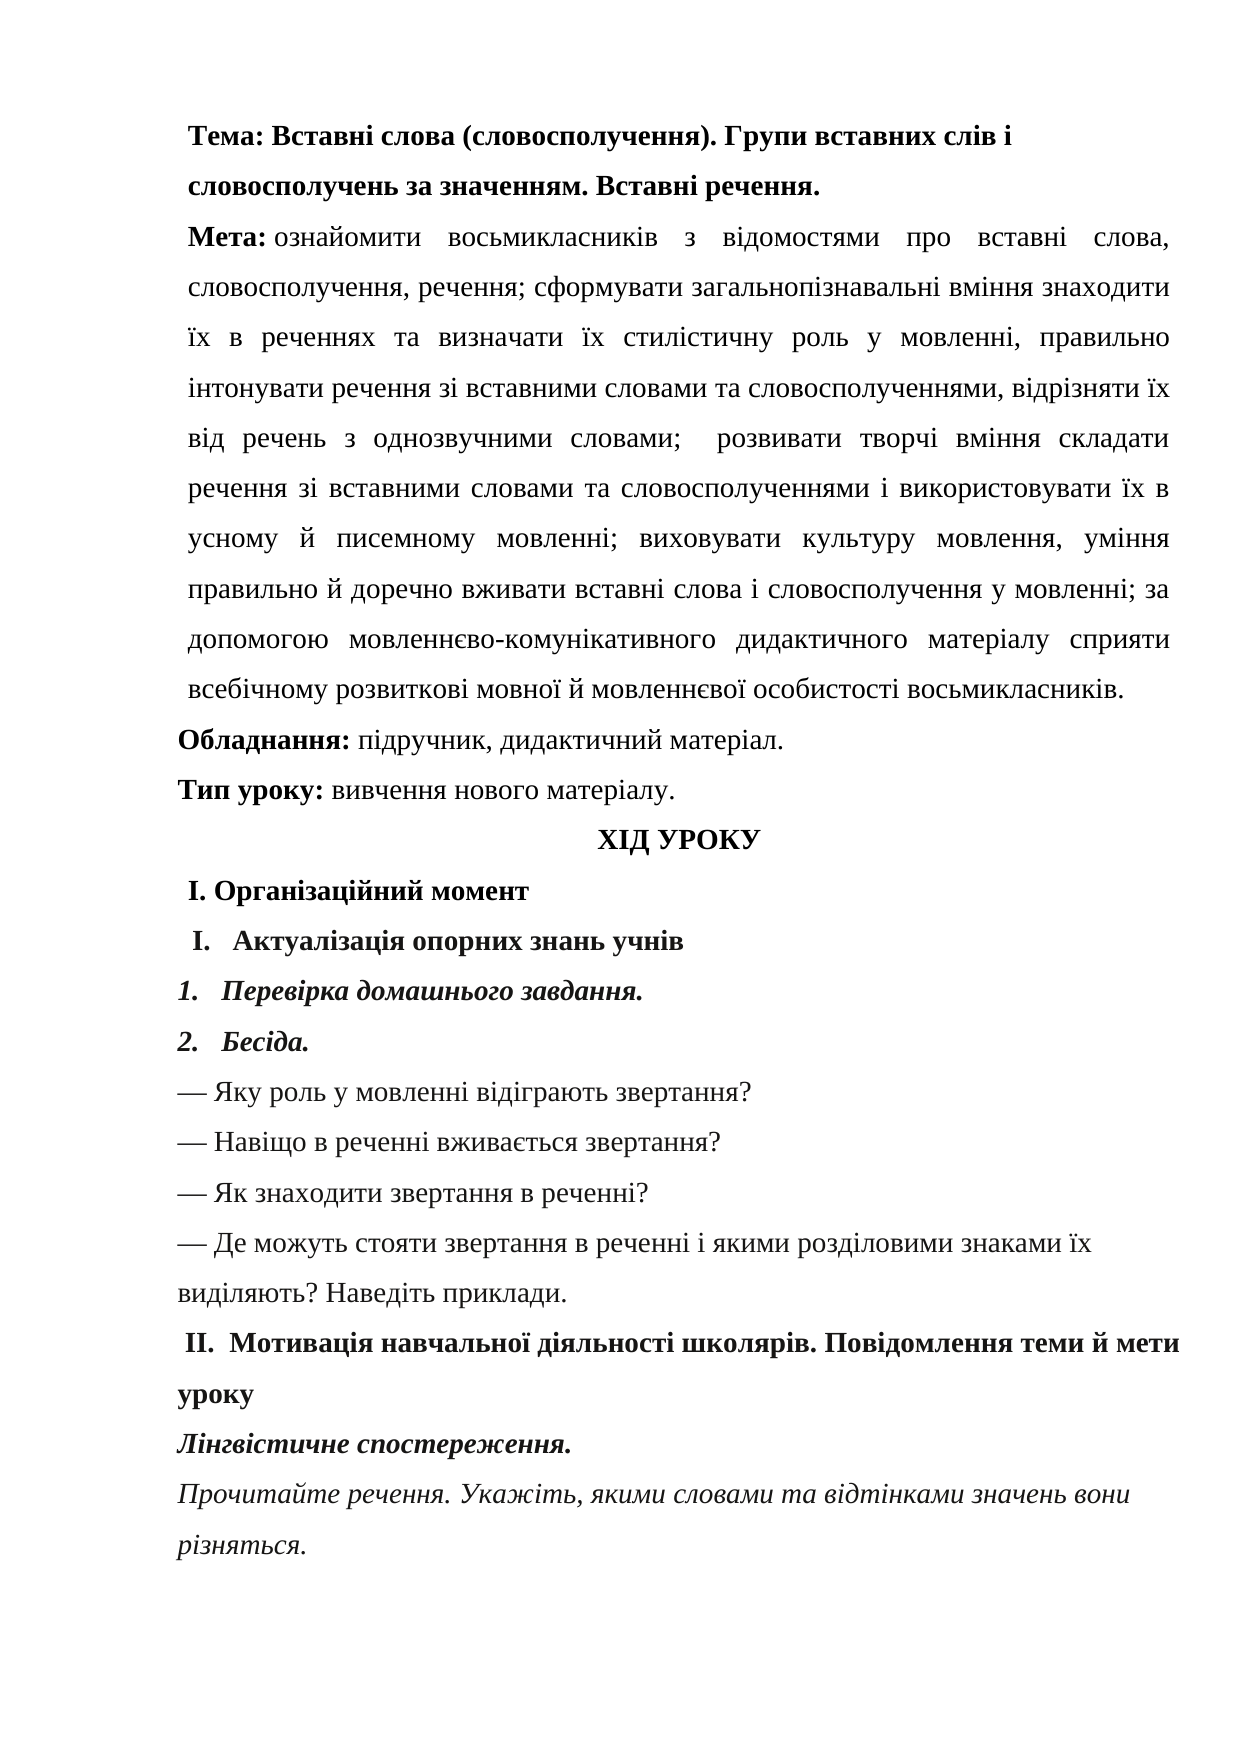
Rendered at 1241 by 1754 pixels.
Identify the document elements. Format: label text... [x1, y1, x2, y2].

text Тип уроку: вивчення нового матеріалу. [177, 772, 1181, 806]
text I. Актуалізація опорних знань учнів [177, 923, 1181, 957]
text Прочитайте речення. Укажіть, якими словами та відтінками значень вони різняться. [177, 1477, 1181, 1560]
text Лінгвістичне спостереження. [177, 1426, 1181, 1460]
text І. Організаційний момент [188, 873, 1171, 906]
text ХІД УРОКУ [188, 822, 1171, 856]
text — Де можуть стояти звертання в реченні і якими розділовими знаками їх виділяють? Наведіть приклади. [177, 1225, 1181, 1309]
text Обладнання: підручник, дидактичний матеріал. [177, 722, 1181, 755]
text Тема: Вставні слова (словосполучення). Групи вставних слів і словосполучень за значенням. Вставні речення. [188, 118, 1171, 202]
text Мета: ознайомити восьмикласників з відомостями про вставні слова, словосполучення, речення; сформувати загальнопізнавальні вміння знаходити їх в реченнях та визначати їх стилістичну роль у мовленні, правильно інтонувати речення зі вставними словами та словосполученнями, відрізняти їх від речень з однозвучними словами; розвивати творчі вміння складати речення зі вставними словами та словосполученнями і використовувати їх в усному й писемному мовленні; виховувати культуру мовлення, уміння правильно й доречно вживати вставні слова і словосполучення у мовленні; за допомогою мовленнєво-комунікативного дидактичного матеріалу сприяти всебічному розвиткові мовної й мовленнєвої особистості восьмикласників. [188, 219, 1171, 705]
text — Яку роль у мовленні відіграють звертання? [177, 1074, 1181, 1108]
text 1. Перевірка домашнього завдання. [177, 973, 1181, 1007]
text — Як знаходити звертання в реченні? [177, 1175, 1181, 1208]
text 2. Бесіда. [177, 1024, 1181, 1057]
text — Навіщо в реченні вживається звертання? [177, 1124, 1181, 1158]
text II. Мотивація навчальної діяльності школярів. Повідомлення теми й мети уроку [177, 1326, 1181, 1409]
